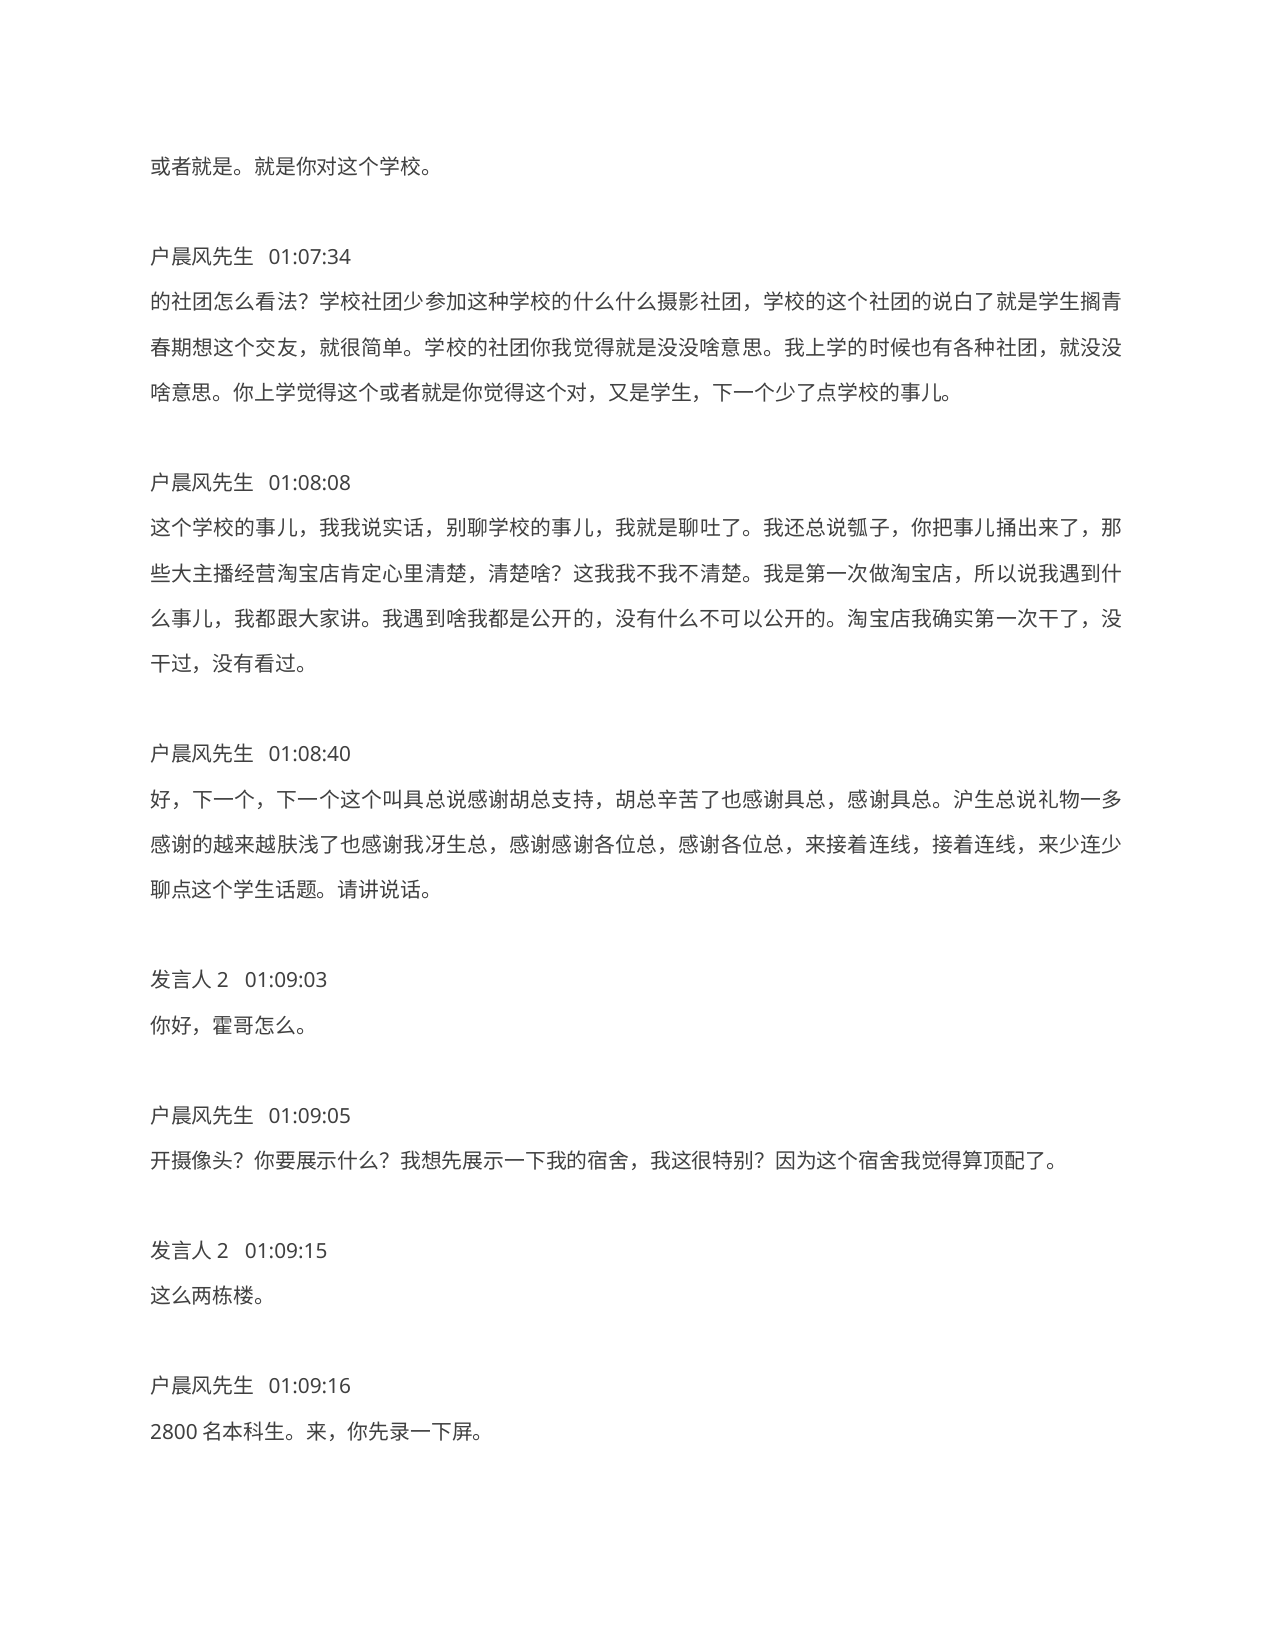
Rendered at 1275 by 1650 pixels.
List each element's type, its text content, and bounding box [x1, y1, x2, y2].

text 你好，霍哥怎么。 [150, 1009, 1125, 1039]
text 户晨风先生 01:07:34 [150, 240, 1125, 270]
text 户晨风先生 01:08:40 [150, 737, 1125, 768]
text 发言人2 01:09:15 [150, 1234, 1125, 1264]
text 这个学校的事儿，我我说实话，别聊学校的事儿，我就是聊吐了。我还总说瓠子，你把事儿捅出来了，那些大主播经营淘宝店肯定心里清楚，清楚啥？这我我不我不清楚。我是第一次做淘宝店，所以说我遇到什么事儿，我都跟大家讲。我遇到啥我都是公开的，没有什么不可以公开的。淘宝店我确实第一次干了，没干过，没有看过。 [150, 511, 1125, 678]
text 户晨风先生 01:08:08 [150, 466, 1125, 496]
text 开摄像头？你要展示什么？我想先展示一下我的宿舍，我这很特别？因为这个宿舍我觉得算顶配了。 [150, 1144, 1125, 1174]
text 或者就是。就是你对这个学校。 [150, 150, 1125, 180]
text 2800名本科生。来，你先录一下屏。 [150, 1415, 1125, 1445]
text 发言人2 01:09:03 [150, 963, 1125, 994]
text 的社团怎么看法？学校社团少参加这种学校的什么什么摄影社团，学校的这个社团的说白了就是学生搁青春期想这个交友，就很简单。学校的社团你我觉得就是没没啥意思。我上学的时候也有各种社团，就没没啥意思。你上学觉得这个或者就是你觉得这个对，又是学生，下一个少了点学校的事儿。 [150, 285, 1125, 406]
text 这么两栋楼。 [150, 1280, 1125, 1310]
text 好，下一个，下一个这个叫具总说感谢胡总支持，胡总辛苦了也感谢具总，感谢具总。沪生总说礼物一多，感谢的越来越肤浅了也感谢我冴生总，感谢感谢各位总，感谢各位总，来接着连线，接着连线，来少连少聊点这个学生话题。请讲说话。 [150, 783, 1125, 904]
text 户晨风先生 01:09:05 [150, 1099, 1125, 1129]
text 户晨风先生 01:09:16 [150, 1370, 1125, 1400]
